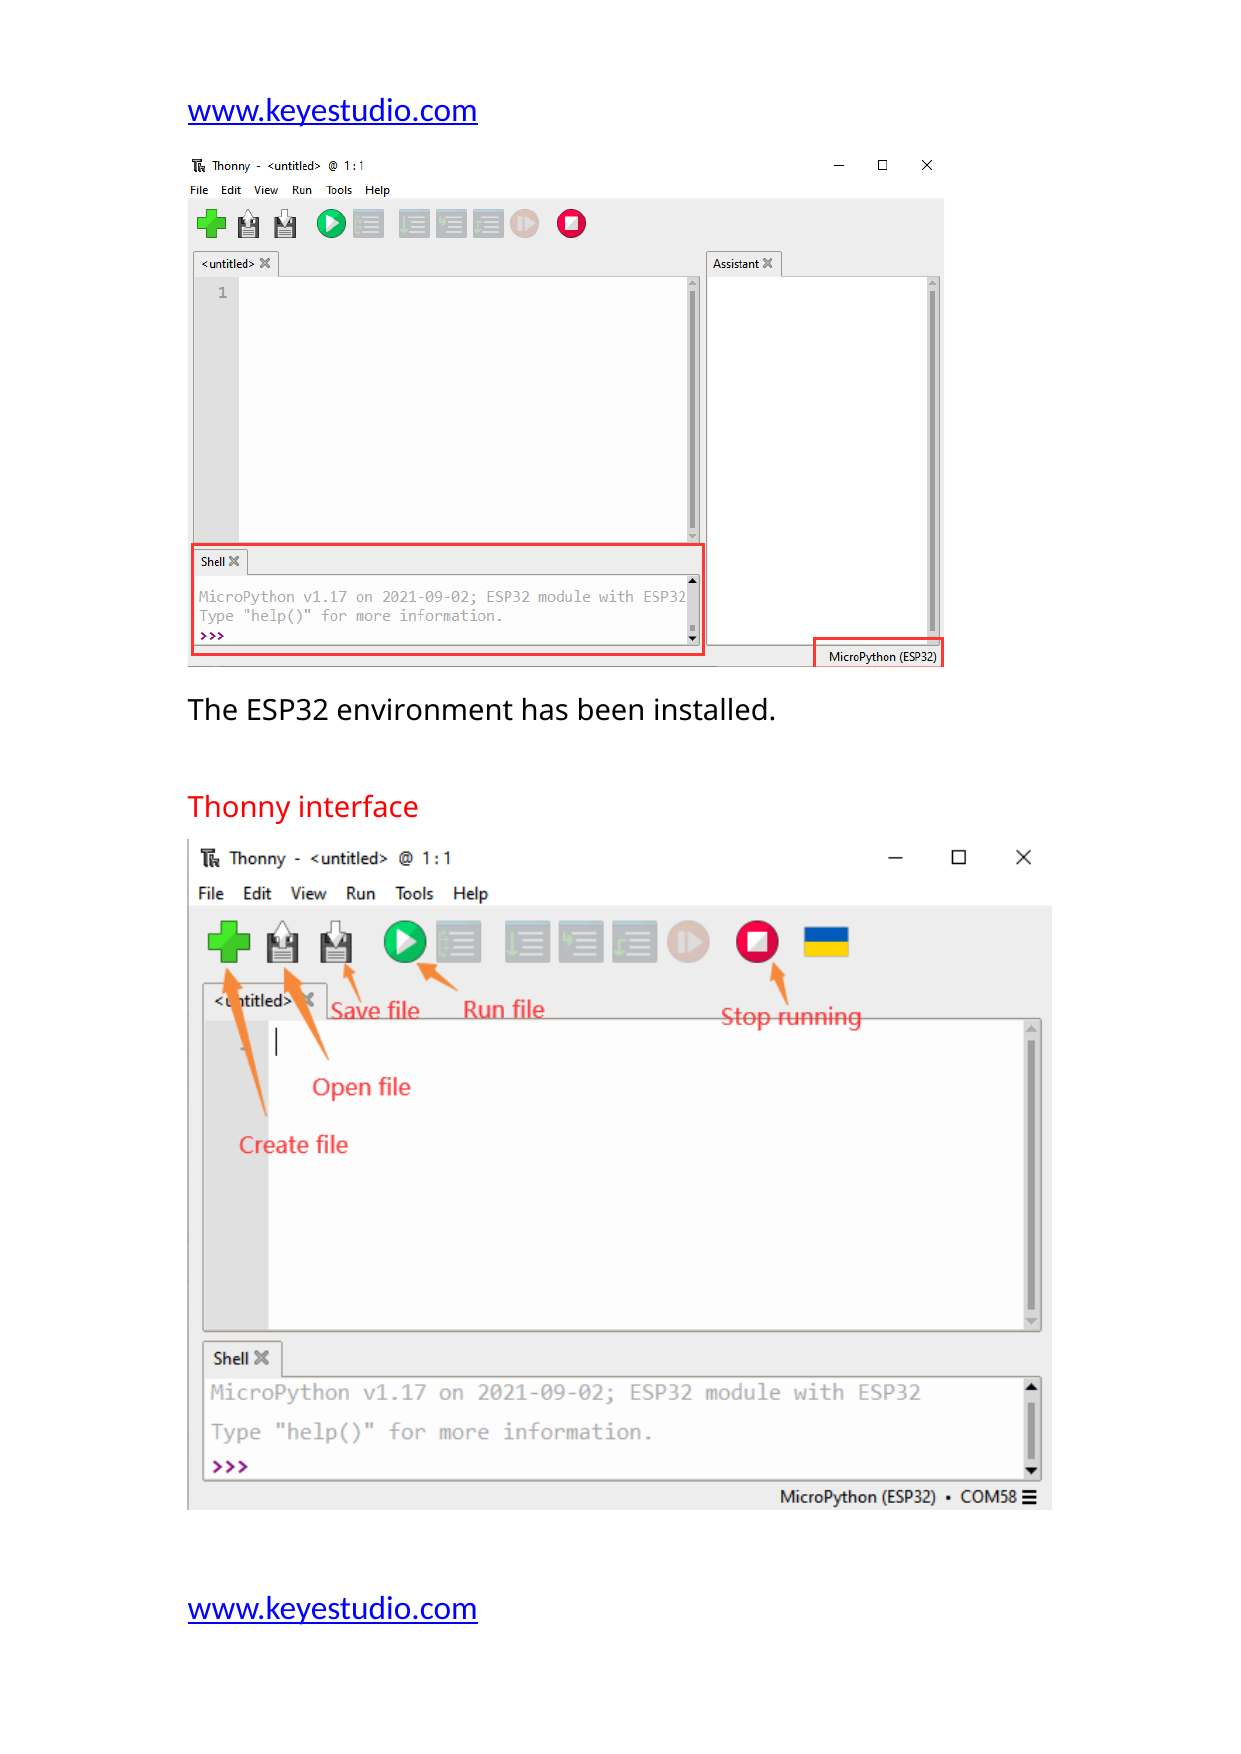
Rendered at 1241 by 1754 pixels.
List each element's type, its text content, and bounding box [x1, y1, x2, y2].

text Thonny interface [187, 774, 1053, 839]
text The ESP32 environment has been installed. [187, 677, 1053, 742]
picture [187, 156, 945, 667]
picture [187, 839, 1052, 1510]
